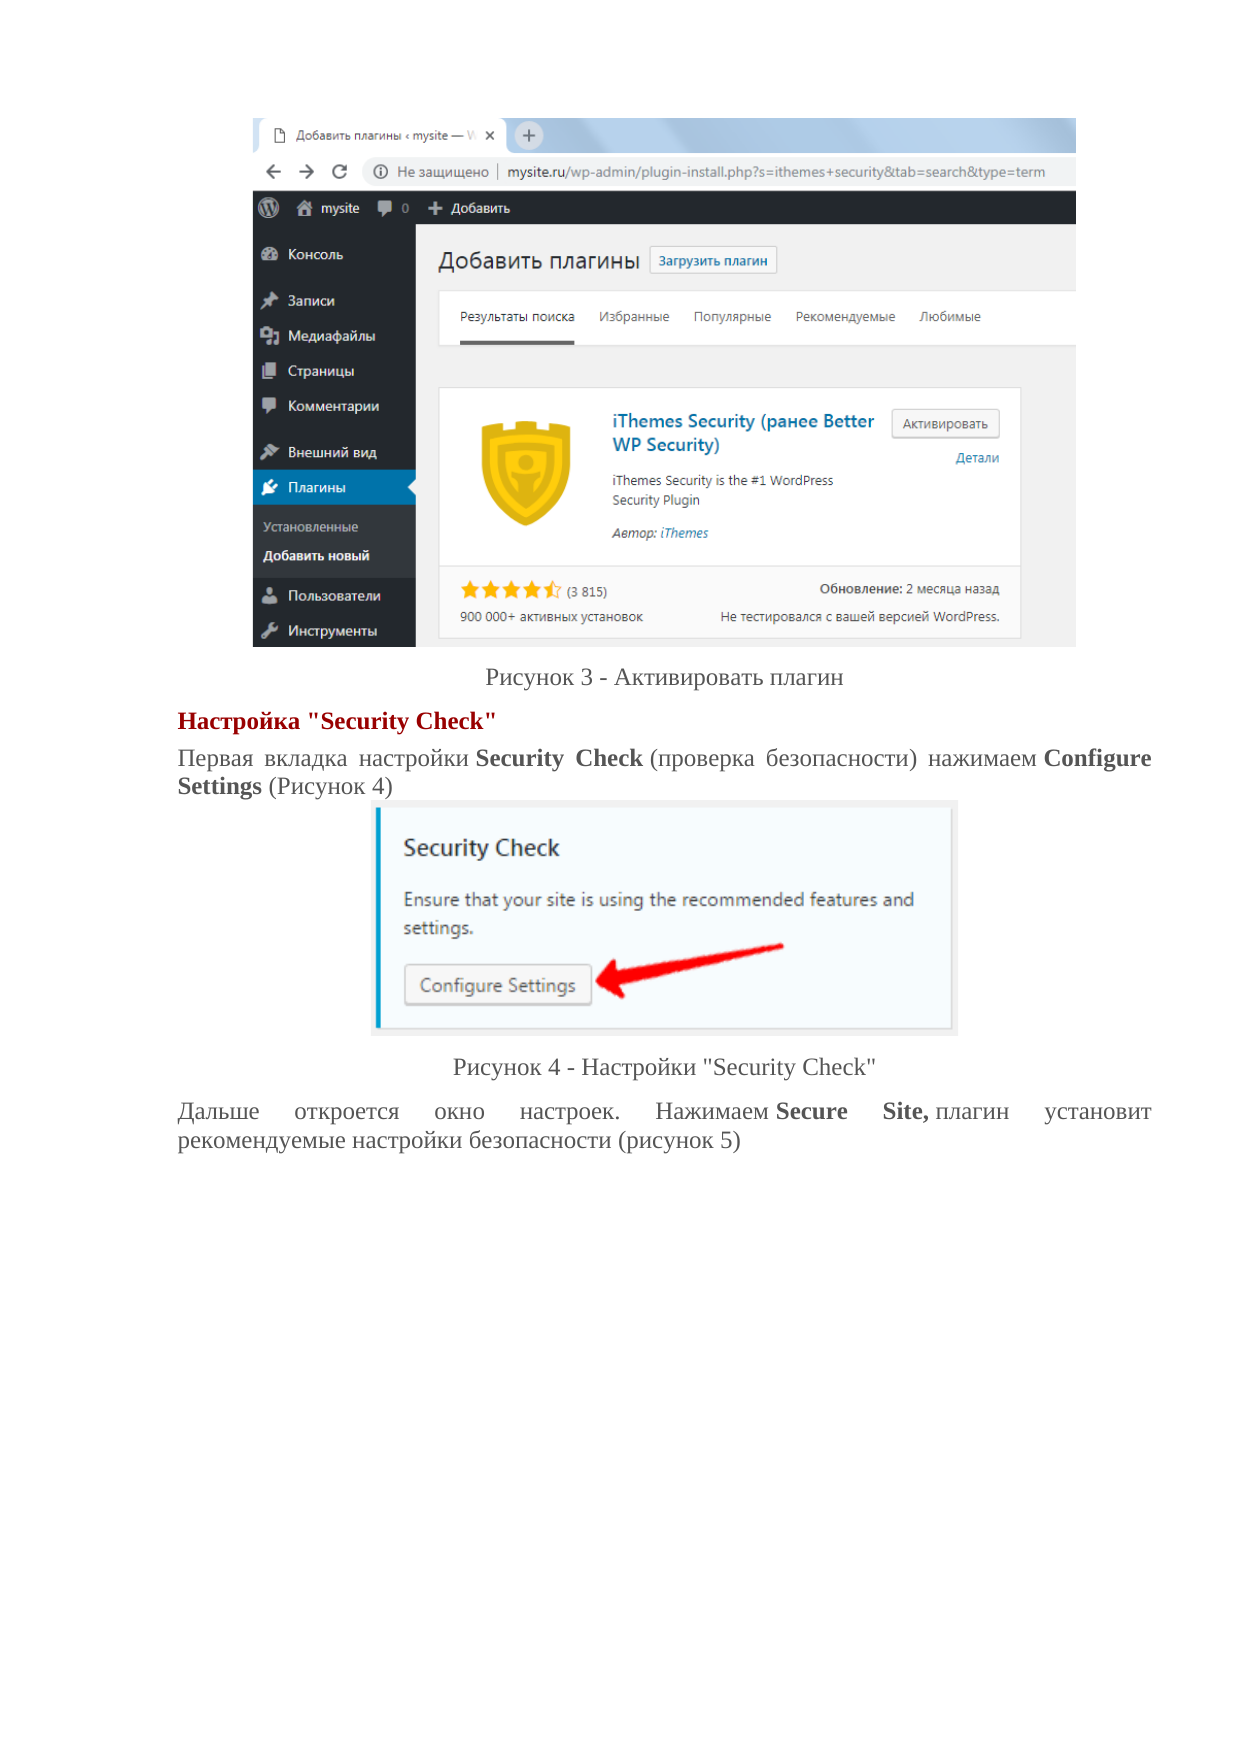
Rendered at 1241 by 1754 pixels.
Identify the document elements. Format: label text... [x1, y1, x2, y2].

picture [334, 486, 345, 492]
text Рисунок 3 - Активировать плагин [177, 662, 1152, 691]
text Первая вкладка настройки Security Check (проверка безопасности) нажимаем Configure Settings (Рисунок 4) [177, 743, 1152, 800]
picture [300, 486, 312, 492]
picture [262, 480, 277, 495]
text Дальше откроется окно настроек. Нажимаем Secure Site, плагин установит рекомендуемые настройки безопасности (рисунок 5) [177, 1096, 1152, 1153]
picture [252, 118, 1076, 647]
text Рисунок 4 - Настройки "Security Check" [177, 1052, 1152, 1080]
subtitle Настройка "Security Check" [177, 706, 1152, 735]
picture [370, 800, 959, 1036]
